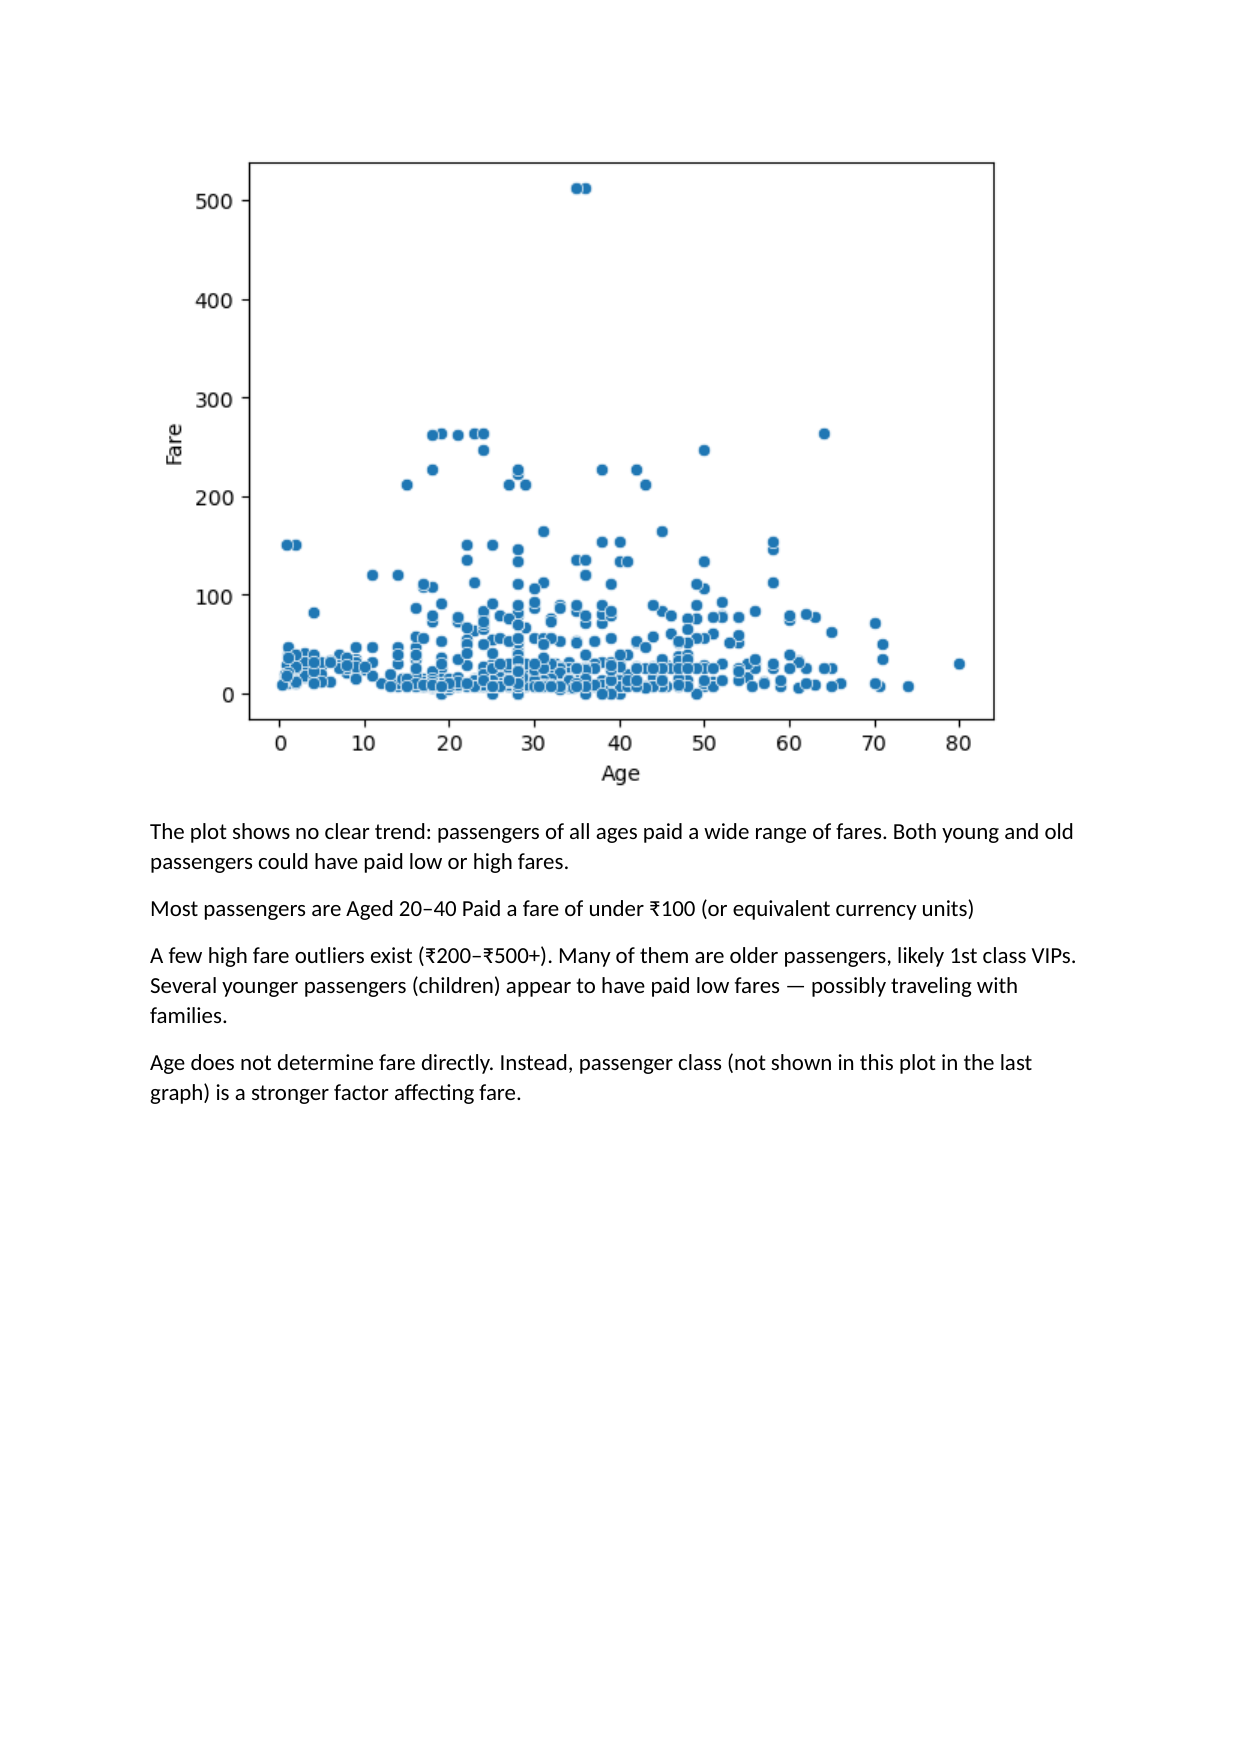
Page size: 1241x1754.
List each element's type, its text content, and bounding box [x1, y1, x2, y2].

text Age does not determine fare directly. Instead, passenger class (not shown in this plot in the last graph) is a stronger factor affecting fare. [150, 1048, 1090, 1106]
text Most passengers are Aged 20–40 Paid a fare of under ₹100 (or equivalent currency units) [150, 894, 1090, 922]
text A few high fare outliers exist (₹200–₹500+). Many of them are older passengers, likely 1st class VIPs. Several younger passengers (children) appear to have paid low fares — possibly traveling with families. [150, 941, 1090, 1029]
text The plot shows no clear trend: passengers of all ages paid a wide range of fares. Both young and old passengers could have paid low or high fares. [150, 817, 1090, 875]
picture [150, 150, 1007, 799]
